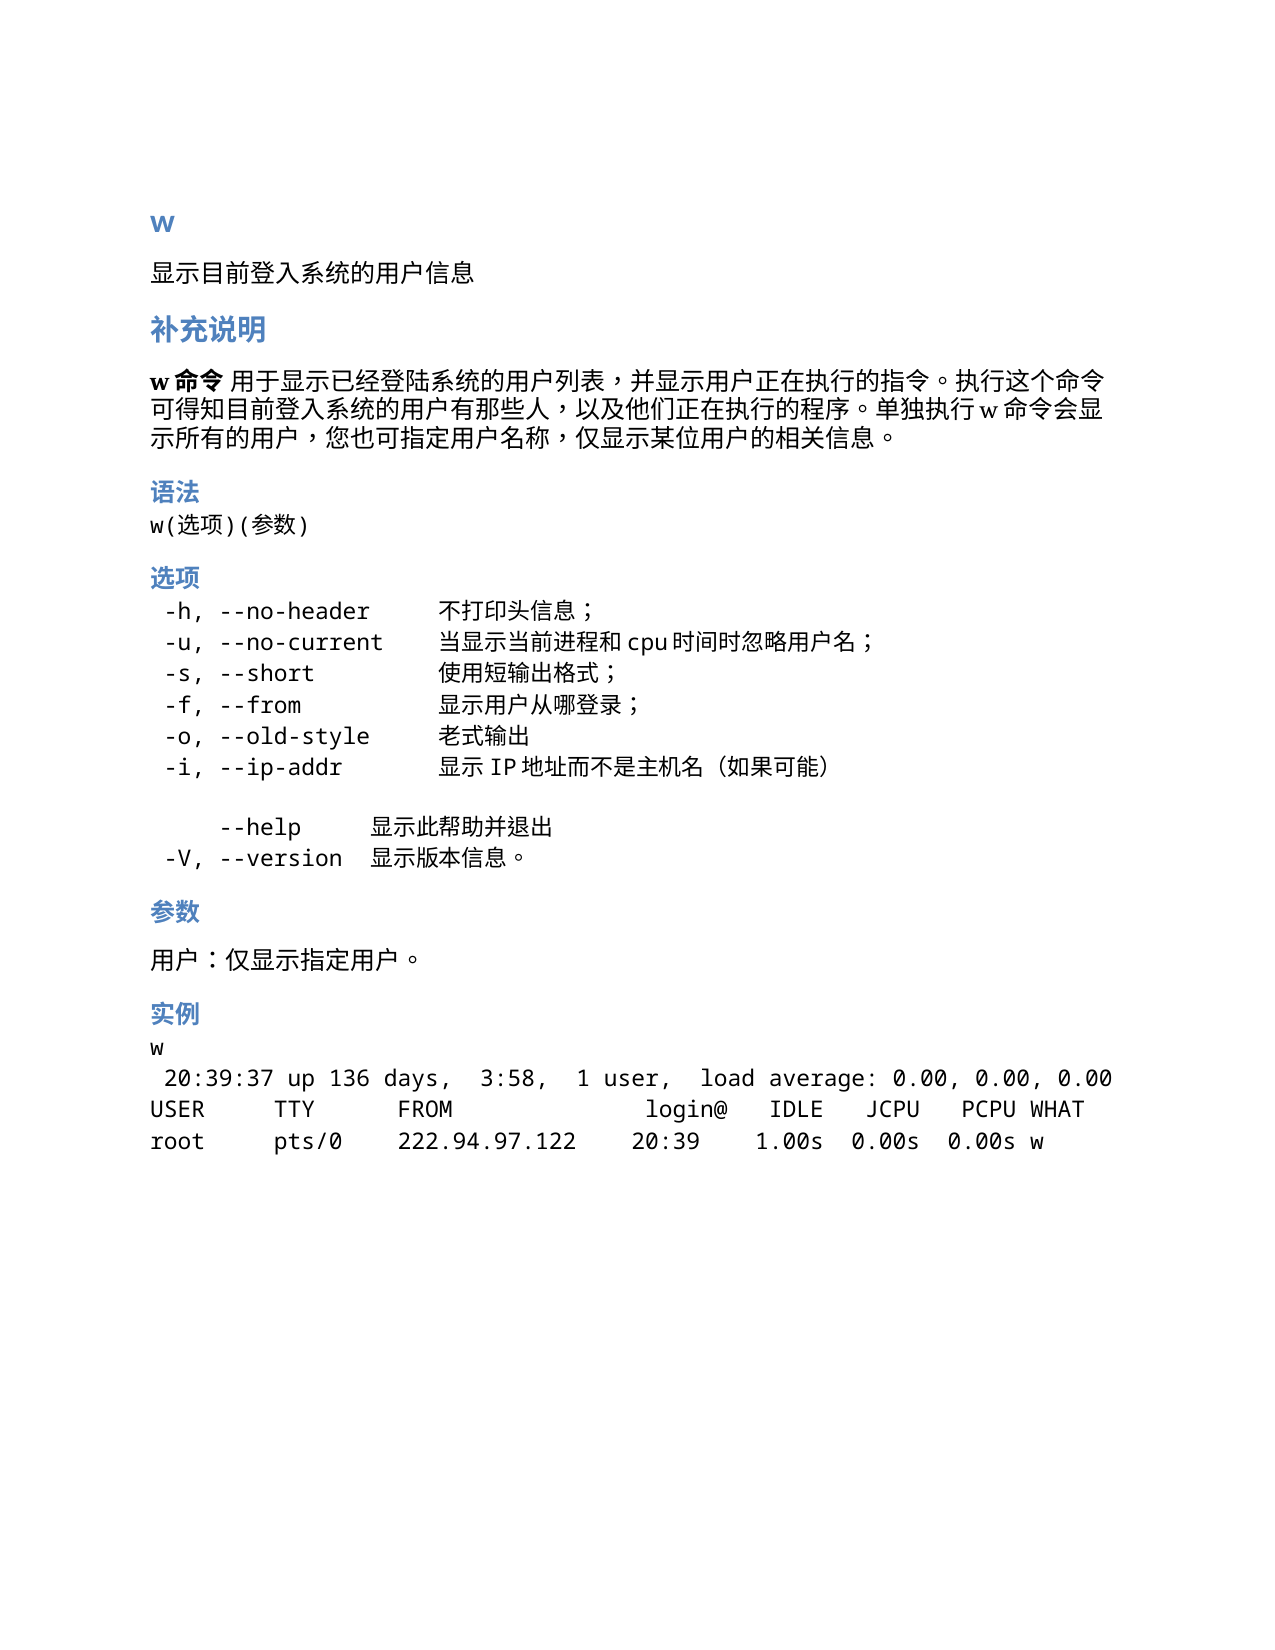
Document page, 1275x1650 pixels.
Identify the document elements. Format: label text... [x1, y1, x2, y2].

text w 20:39:37 up 136 days, 3:58, 1 user, load average: 0.00, 0.00, 0.00 USER TTY FROM login@ IDLE JCPU PCPU WHAT root pts/0 222.94.97.122 20:39 1.00s 0.00s 0.00s w [150, 1031, 1125, 1156]
subtitle 选项 [150, 561, 1125, 595]
text 显示目前登入系统的用户信息 [150, 259, 1125, 288]
text -h, --no-header 不打印头信息； -u, --no-current 当显示当前进程和cpu时间时忽略用户名； -s, --short 使用短输出格式； -f, --from 显示用户从哪登录； -o, --old-style 老式输出 -i, --ip-addr 显示IP地址而不是主机名（如果可能） --help 显示此帮助并退出 -V, --version 显示版本信息。 [150, 595, 1125, 873]
subtitle w [150, 200, 1125, 241]
subtitle 参数 [150, 894, 1125, 928]
subtitle 补充说明 [150, 309, 1125, 349]
text w(选项)(参数) [150, 509, 1125, 540]
text 用户：仅显示指定用户。 [150, 947, 1125, 976]
text w命令 用于显示已经登陆系统的用户列表，并显示用户正在执行的指令。执行这个命令可得知目前登入系统的用户有那些人，以及他们正在执行的程序。单独执行w命令会显示所有的用户，您也可指定用户名称，仅显示某位用户的相关信息。 [150, 367, 1125, 454]
subtitle 实例 [150, 997, 1125, 1031]
subtitle 语法 [150, 474, 1125, 509]
